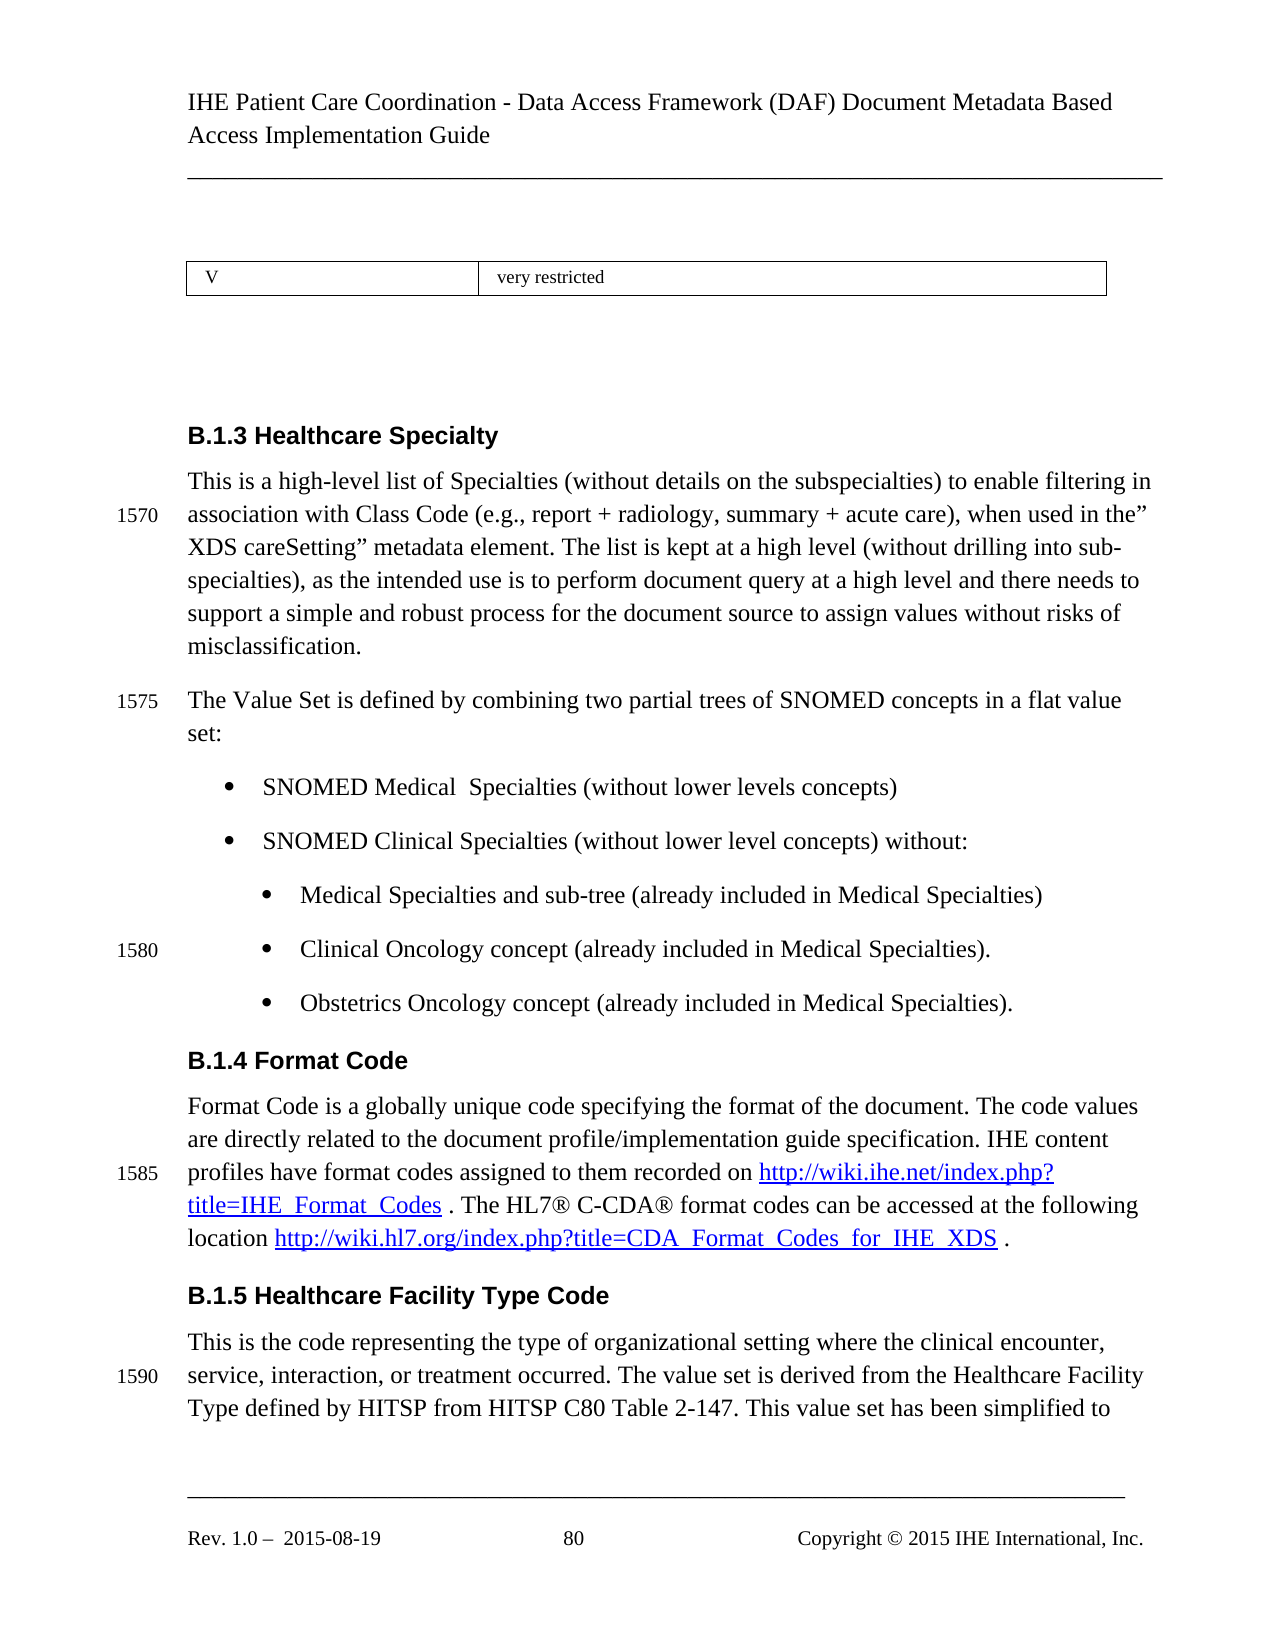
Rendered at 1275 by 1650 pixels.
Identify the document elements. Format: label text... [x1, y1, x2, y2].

text This is a high-level list of Specialties (without details on the subspecialties) to enable filtering in association with Class Code (e.g., report + radiology, summary + acute care), when used in the” XDS careSetting” metadata element. The list is kept at a high level (without drilling into sub-specialties), as the intended use is to perform document query at a high level and there needs to support a simple and robust process for the document source to assign values without risks of misclassification. [187, 466, 1162, 660]
text The Value Set is defined by combining two partial trees of SNOMED concepts in a flat value set: [187, 685, 1162, 747]
table_cell V [187, 262, 478, 295]
list SNOMED Medical Specialties (without lower levels concepts) [225, 772, 1162, 801]
subtitle B.1.4 Format Code [187, 1046, 1162, 1074]
list Clinical Oncology concept (already included in Medical Specialties). [262, 934, 1162, 962]
subtitle B.1.5 Healthcare Facility Type Code [187, 1281, 1162, 1310]
table_cell very restricted [479, 262, 1106, 295]
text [187, 1327, 1162, 1422]
subtitle B.1.3 Healthcare Specialty [187, 421, 1162, 449]
text Format Code is a globally unique code specifying the format of the document. The code values are directly related to the document profile/implementation guide specification. IHE content profiles have format codes assigned to them recorded on http://wiki.ihe.net/index.php?title=IHE_Format_Codes . The HL7® C-CDA® format codes can be accessed at the following location http://wiki.hl7.org/index.php?title=CDA_Format_Codes_for_IHE_XDS . [187, 1091, 1162, 1252]
list SNOMED Clinical Specialties (without lower level concepts) without: [225, 826, 1162, 855]
list Medical Specialties and sub-tree (already included in Medical Specialties) [262, 880, 1162, 909]
list Obstetrics Oncology concept (already included in Medical Specialties). [262, 988, 1162, 1016]
